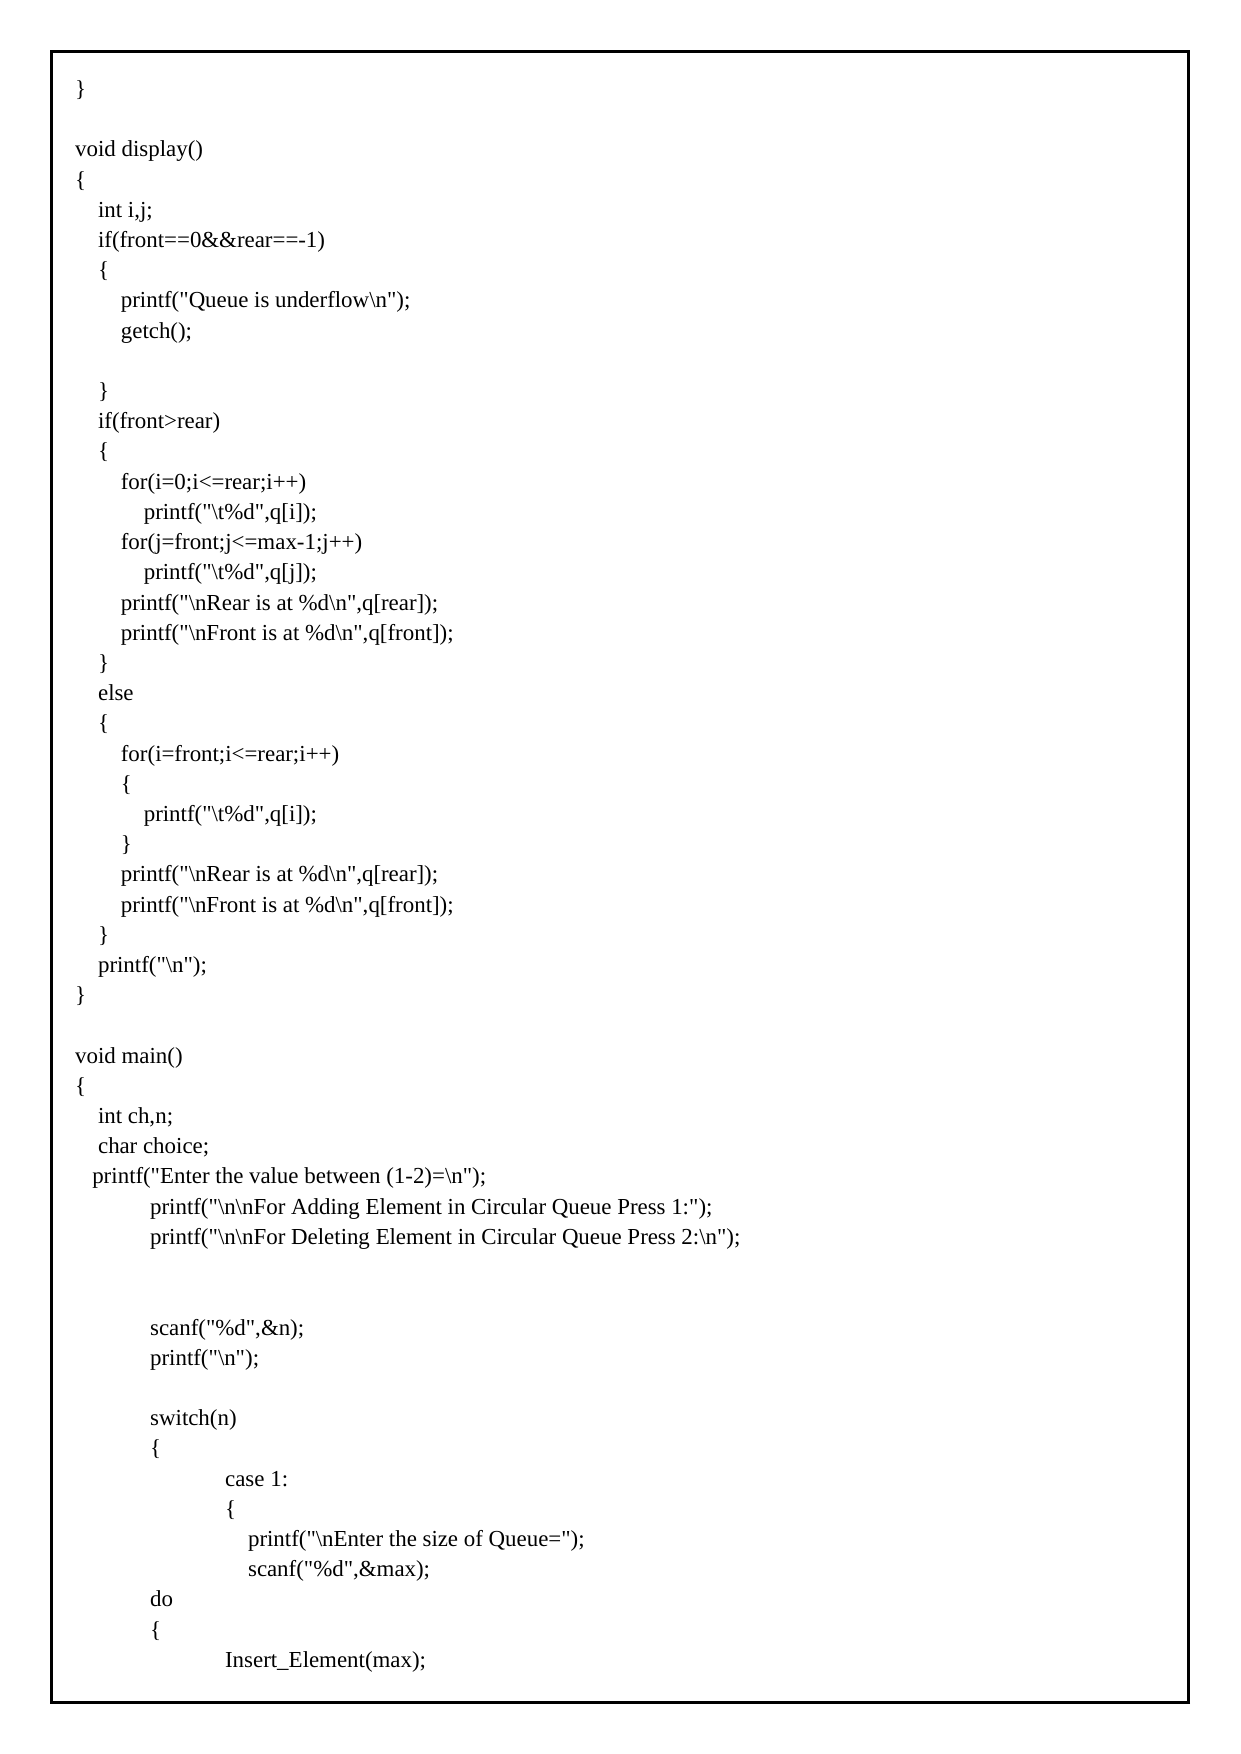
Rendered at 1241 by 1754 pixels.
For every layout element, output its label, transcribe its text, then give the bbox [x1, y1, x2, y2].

text { [75, 1072, 1165, 1098]
text } [75, 921, 1165, 947]
text for(j=front;j<=max-1;j++) [75, 528, 1165, 554]
text } [75, 830, 1165, 857]
text printf("\n"); [75, 951, 1165, 977]
text { [75, 256, 1165, 283]
text if(front>rear) [75, 407, 1165, 434]
text for(i=front;i<=rear;i++) [75, 739, 1165, 766]
text { [75, 770, 1165, 796]
text } [75, 377, 1165, 403]
text { [75, 1434, 1165, 1461]
text printf("\t%d",q[i]); [75, 498, 1165, 524]
text switch(n) [75, 1404, 1165, 1431]
text else [75, 679, 1165, 706]
text printf("\nEnter the size of Queue="); [75, 1525, 1165, 1551]
text getch(); [75, 317, 1165, 343]
text printf("\nRear is at %d\n",q[rear]); [75, 588, 1165, 615]
text if(front==0&&rear==-1) [75, 226, 1165, 252]
text { [75, 166, 1165, 192]
text for(i=0;i<=rear;i++) [75, 468, 1165, 494]
text void display() [75, 135, 1165, 162]
text printf("\nFront is at %d\n",q[front]); [75, 619, 1165, 645]
text printf("\n"); [75, 1344, 1165, 1370]
text printf("\n\nFor Deleting Element in Circular Queue Press 2:\n"); [75, 1223, 1165, 1249]
text { [75, 437, 1165, 464]
text do [75, 1585, 1165, 1612]
text { [75, 709, 1165, 736]
text scanf("%d",&n); [75, 1313, 1165, 1340]
text int i,j; [75, 196, 1165, 222]
text printf("\t%d",q[j]); [75, 558, 1165, 585]
text } [75, 981, 1165, 1008]
text } [75, 649, 1165, 675]
text { [75, 1616, 1165, 1642]
text } [75, 75, 1165, 101]
text printf("Enter the value between (1-2)=\n"); [75, 1162, 1165, 1189]
text int ch,n; [75, 1102, 1165, 1128]
text case 1: [75, 1464, 1165, 1491]
text printf("\n\nFor Adding Element in Circular Queue Press 1:"); [75, 1193, 1165, 1219]
text void main() [75, 1042, 1165, 1068]
text printf("\nRear is at %d\n",q[rear]); [75, 860, 1165, 887]
text scanf("%d",&max); [75, 1555, 1165, 1582]
text char choice; [75, 1132, 1165, 1159]
text printf("Queue is underflow\n"); [75, 286, 1165, 313]
text printf("\t%d",q[i]); [75, 800, 1165, 826]
text printf("\nFront is at %d\n",q[front]); [75, 891, 1165, 917]
text { [75, 1495, 1165, 1521]
text Insert_Element(max); [75, 1646, 1165, 1672]
